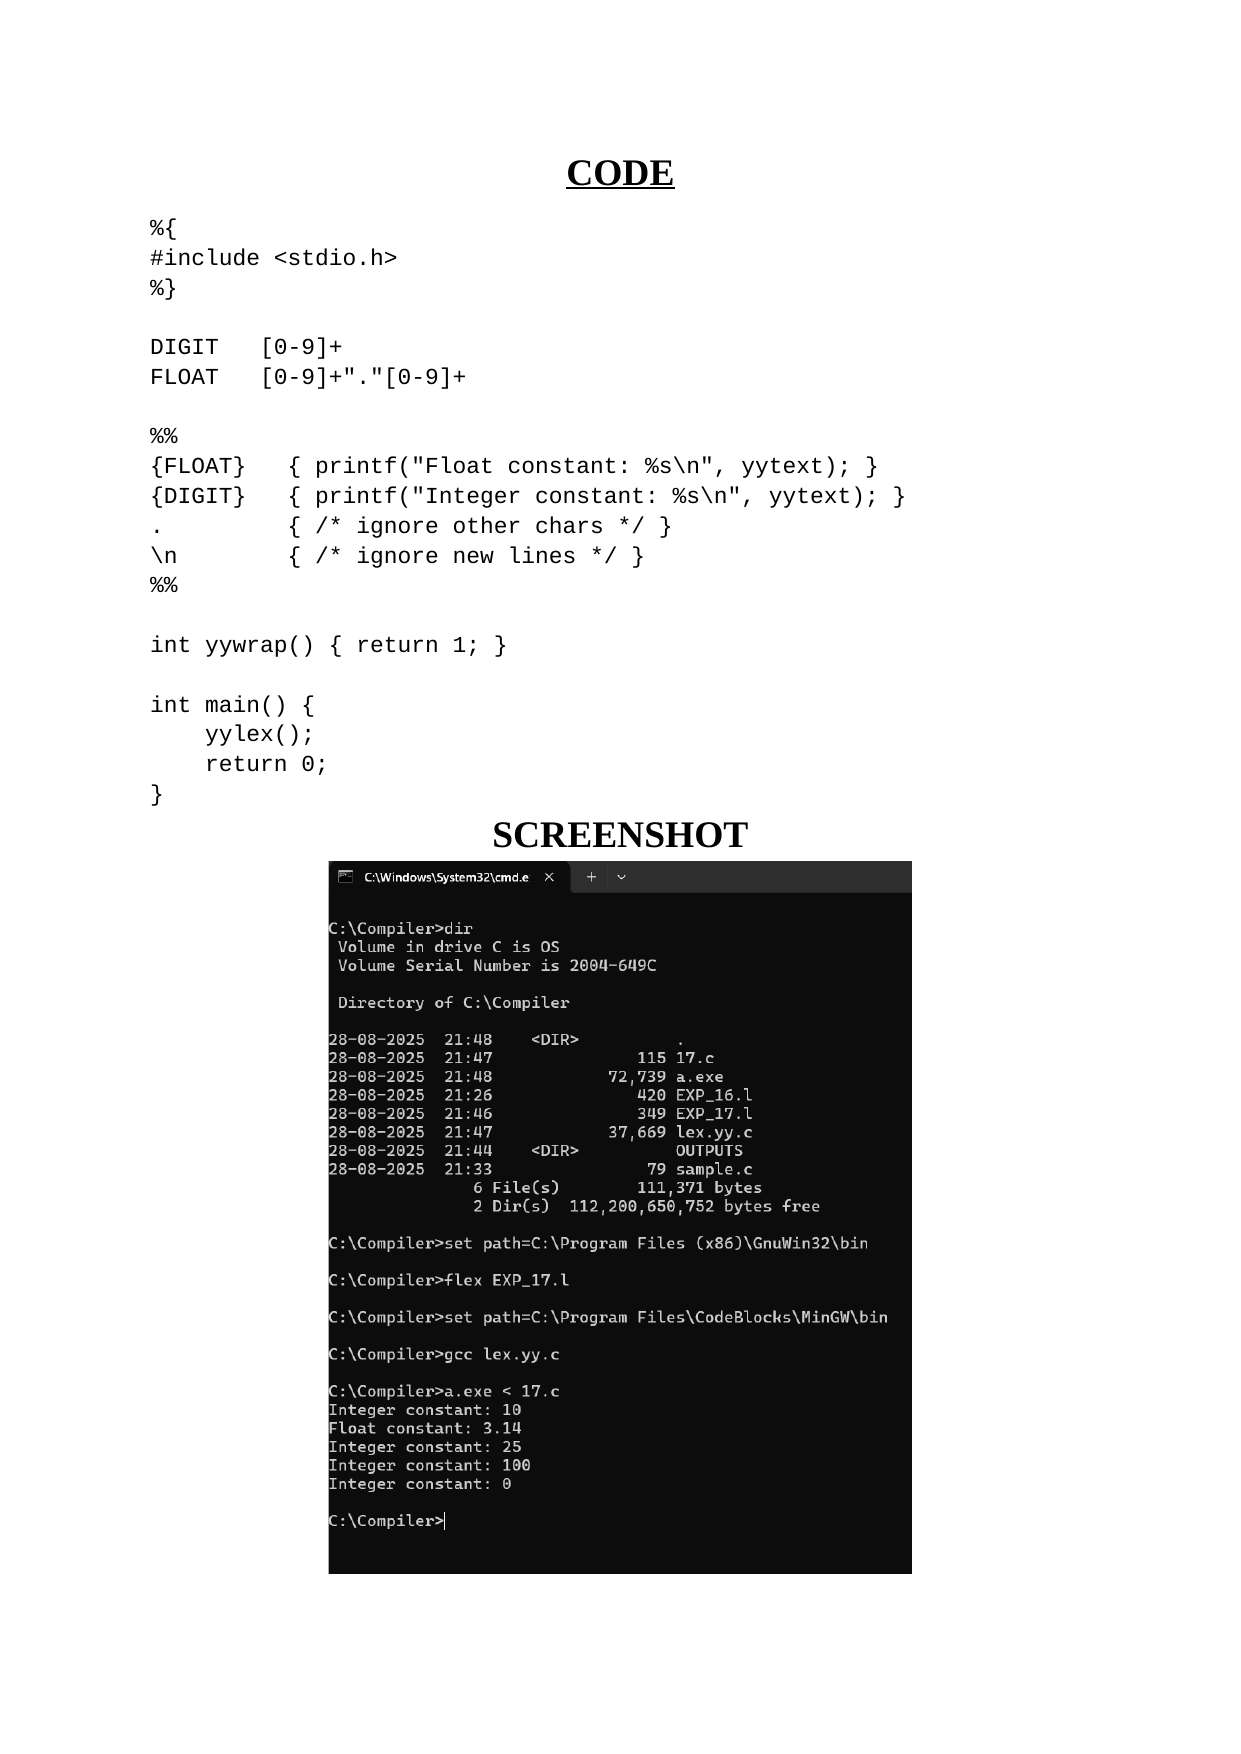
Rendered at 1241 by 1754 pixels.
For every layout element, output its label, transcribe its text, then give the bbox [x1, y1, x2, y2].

text %{ [150, 216, 1090, 242]
text SCREENSHOT [150, 812, 1090, 855]
text yylex(); [150, 723, 1090, 749]
text FLOAT [0-9]+"."[0-9]+ [150, 365, 1090, 391]
text . { /* ignore other chars */ } [150, 514, 1090, 540]
text {FLOAT} { printf("Float constant: %s\n", yytext); } [150, 454, 1090, 481]
text #include <stdio.h> [150, 246, 1090, 272]
text %% [150, 574, 1090, 600]
text } [150, 782, 1090, 808]
text %} [150, 276, 1090, 302]
text \n { /* ignore new lines */ } [150, 544, 1090, 570]
text int main() { [150, 693, 1090, 719]
text DIGIT [0-9]+ [150, 335, 1090, 361]
text {DIGIT} { printf("Integer constant: %s\n", yytext); } [150, 484, 1090, 510]
text int yywrap() { return 1; } [150, 633, 1090, 659]
text CODE [150, 150, 1090, 193]
text %% [150, 425, 1090, 451]
text return 0; [150, 752, 1090, 778]
picture [328, 861, 912, 1574]
